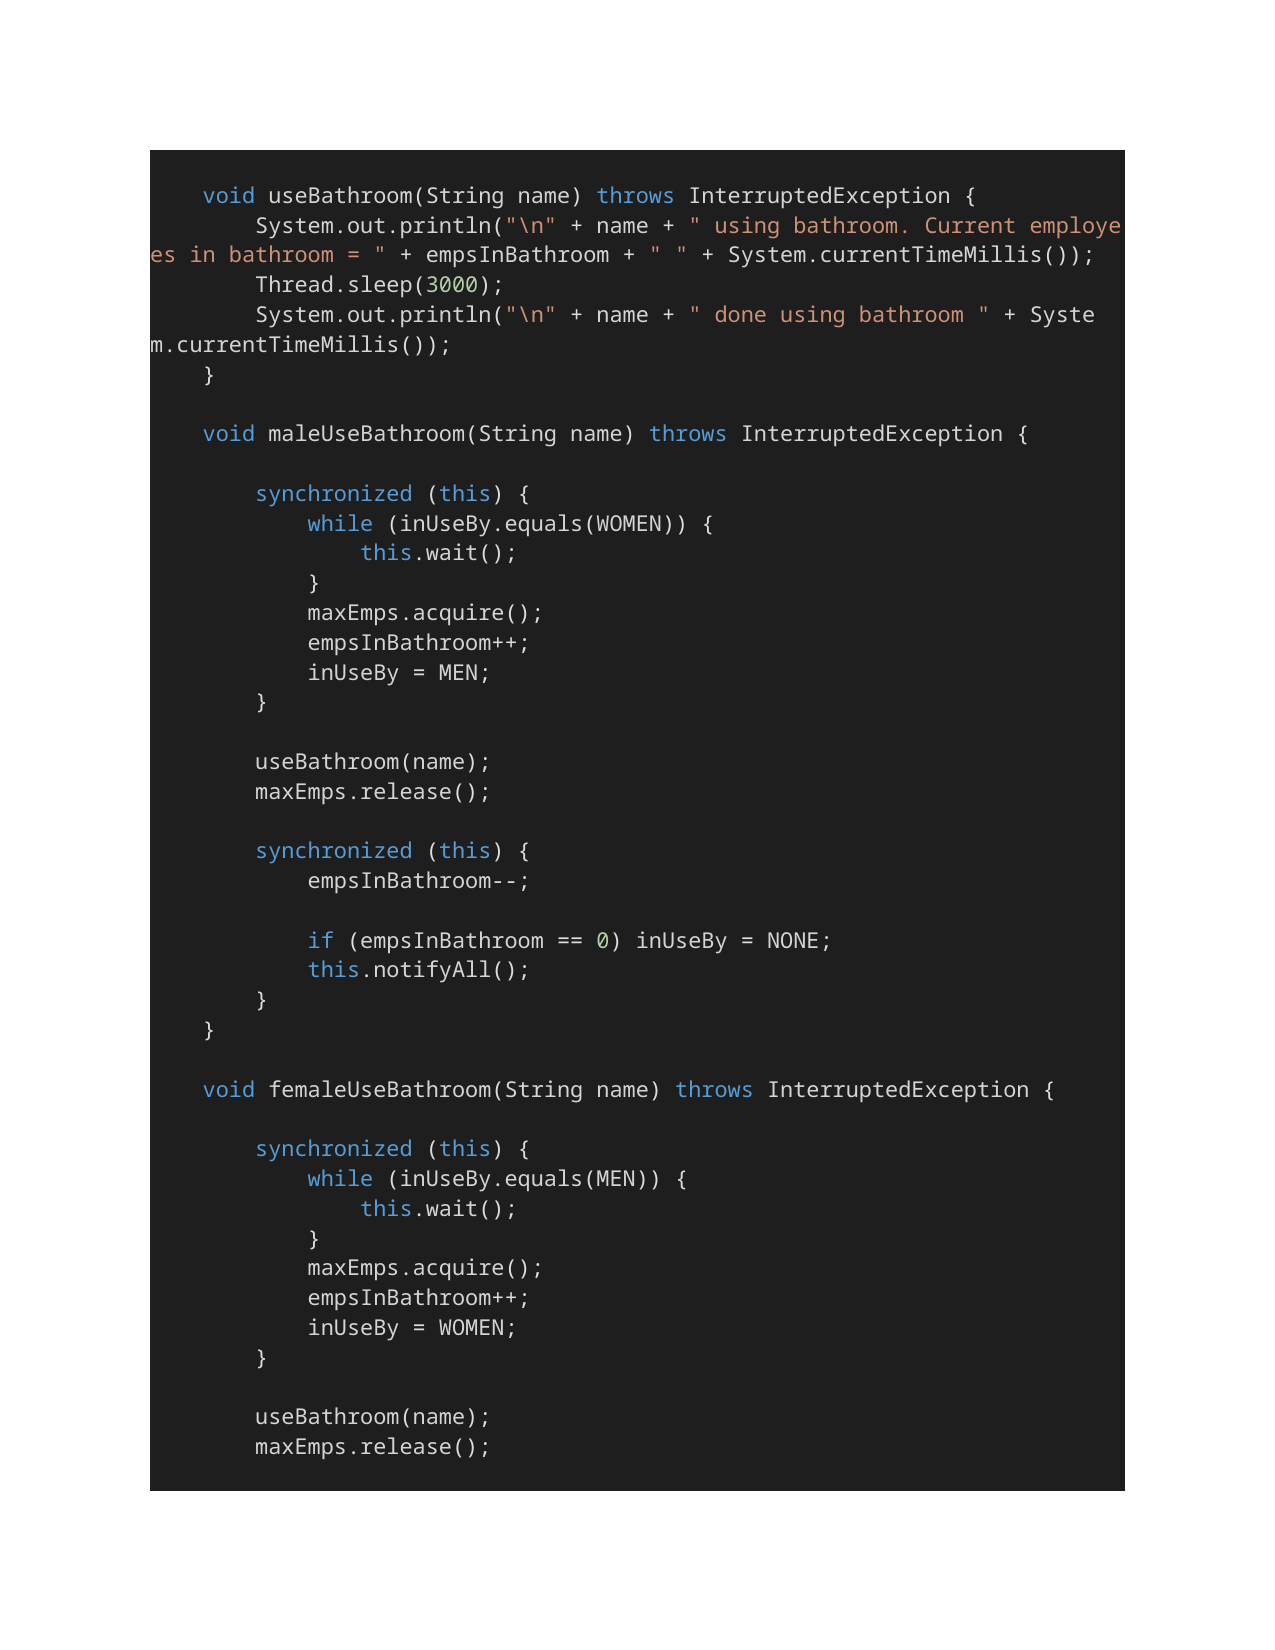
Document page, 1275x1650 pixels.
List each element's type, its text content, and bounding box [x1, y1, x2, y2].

text while (inUseBy.equals(MEN)) { [150, 1163, 1125, 1193]
text synchronized (this) { [150, 1133, 1125, 1163]
text Thread.sleep(3000); [150, 269, 1125, 299]
text inUseBy = MEN; [150, 656, 1125, 686]
text maxEmps.acquire(); [150, 1252, 1125, 1282]
text maxEmps.release(); [150, 1431, 1125, 1461]
text } [150, 358, 1125, 388]
text } [150, 1014, 1125, 1044]
text } [150, 567, 1125, 597]
text this.wait(); [150, 1193, 1125, 1222]
text void maleUseBathroom(String name) throws InterruptedException { [150, 418, 1125, 448]
text void femaleUseBathroom(String name) throws InterruptedException { [150, 1073, 1125, 1103]
text while (inUseBy.equals(WOMEN)) { [150, 507, 1125, 537]
text empsInBathroom--; [150, 865, 1125, 895]
text maxEmps.acquire(); [150, 597, 1125, 627]
text System.out.println("\n" + name + " using bathroom. Current employees in bathroom = " + empsInBathroom + " " + System.currentTimeMillis()); [150, 209, 1125, 269]
text this.wait(); [150, 537, 1125, 567]
text this.notifyAll(); [150, 954, 1125, 984]
text useBathroom(name); [150, 746, 1125, 776]
text } [150, 1342, 1125, 1371]
text void useBathroom(String name) throws InterruptedException { [150, 180, 1125, 209]
text System.out.println("\n" + name + " done using bathroom " + System.currentTimeMillis()); [150, 299, 1125, 358]
text maxEmps.release(); [150, 776, 1125, 805]
text if (empsInBathroom == 0) inUseBy = NONE; [150, 924, 1125, 954]
text empsInBathroom++; [150, 627, 1125, 656]
text inUseBy = WOMEN; [150, 1312, 1125, 1342]
text } [150, 984, 1125, 1014]
text } [150, 686, 1125, 716]
text empsInBathroom++; [150, 1282, 1125, 1312]
text synchronized (this) { [150, 478, 1125, 507]
text useBathroom(name); [150, 1401, 1125, 1431]
text synchronized (this) { [150, 835, 1125, 865]
text } [150, 1222, 1125, 1252]
